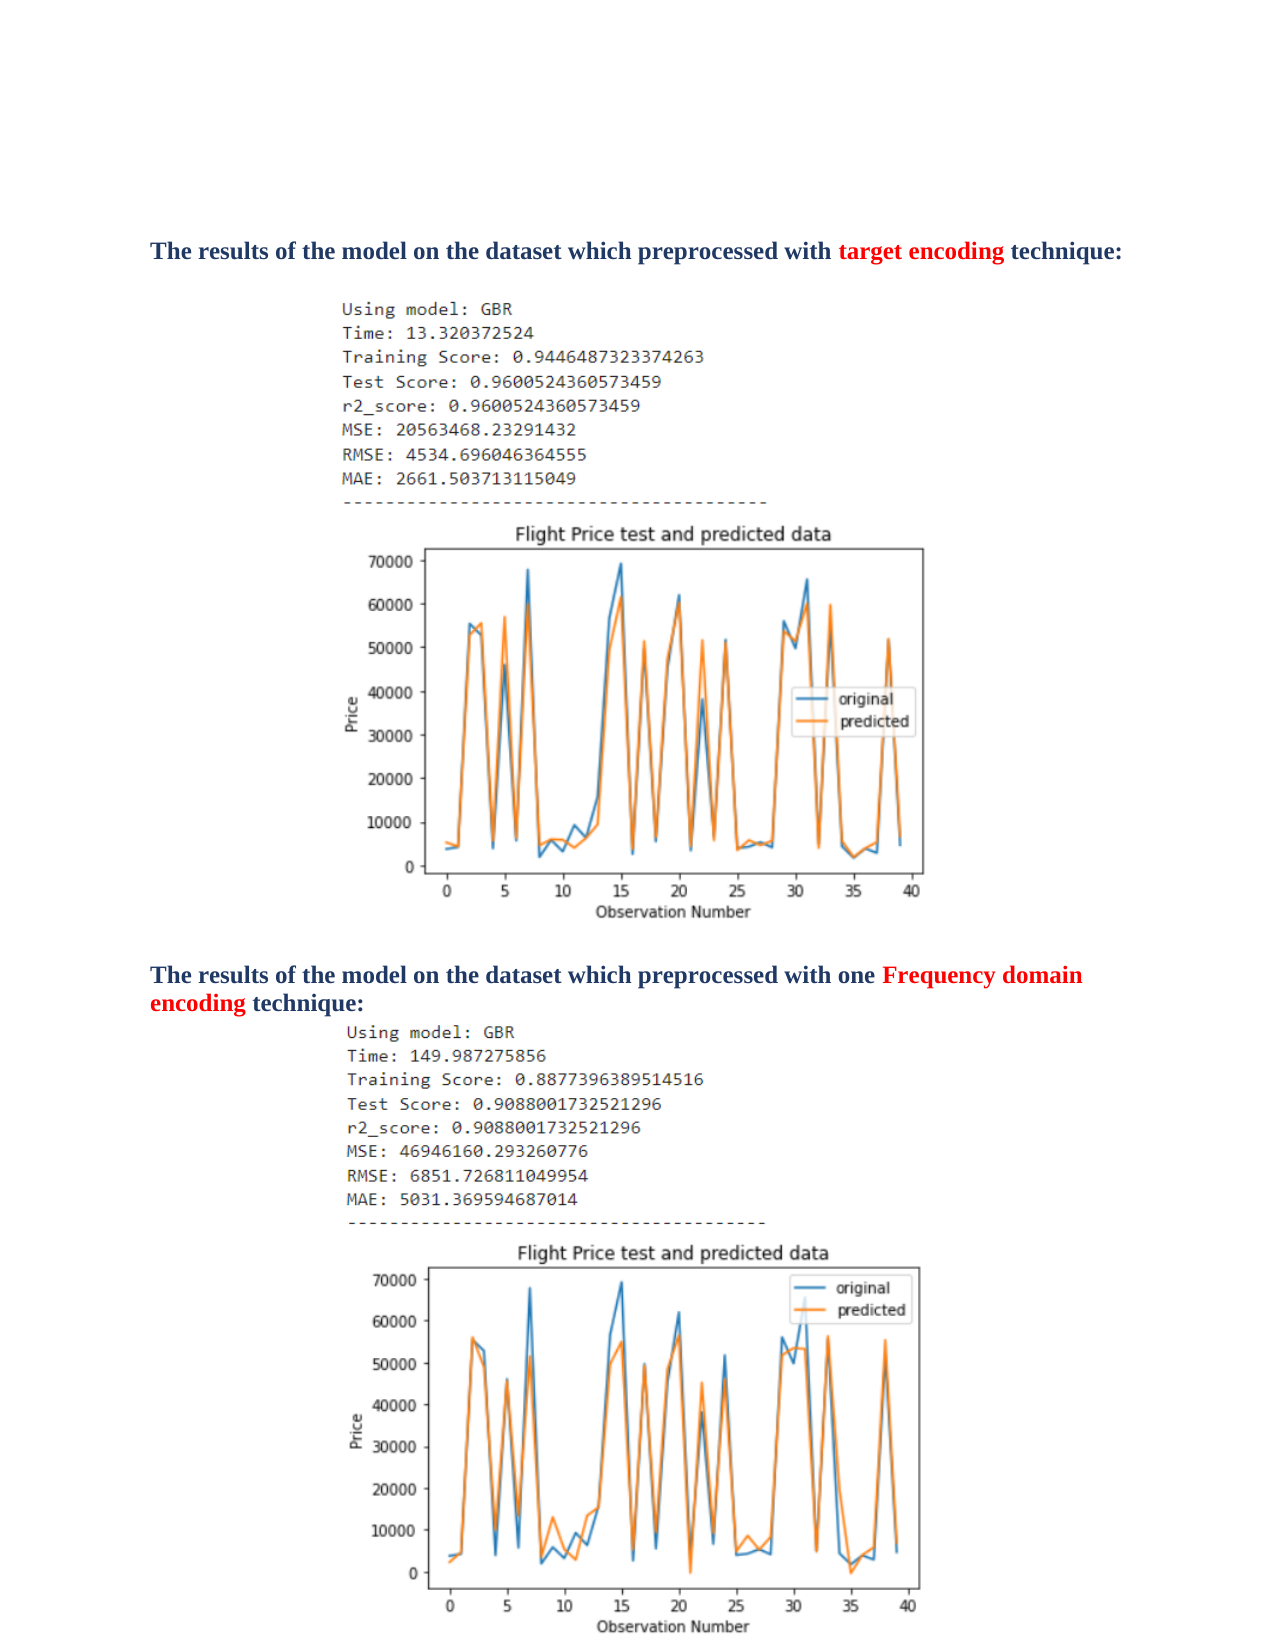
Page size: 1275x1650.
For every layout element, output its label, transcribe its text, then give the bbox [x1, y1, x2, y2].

picture [341, 1018, 932, 1646]
text The results of the model on the dataset which preprocessed with one Frequency domain encoding technique: [150, 960, 1125, 1017]
picture [335, 297, 935, 922]
text The results of the model on the dataset which preprocessed with target encoding technique: [150, 236, 1125, 265]
